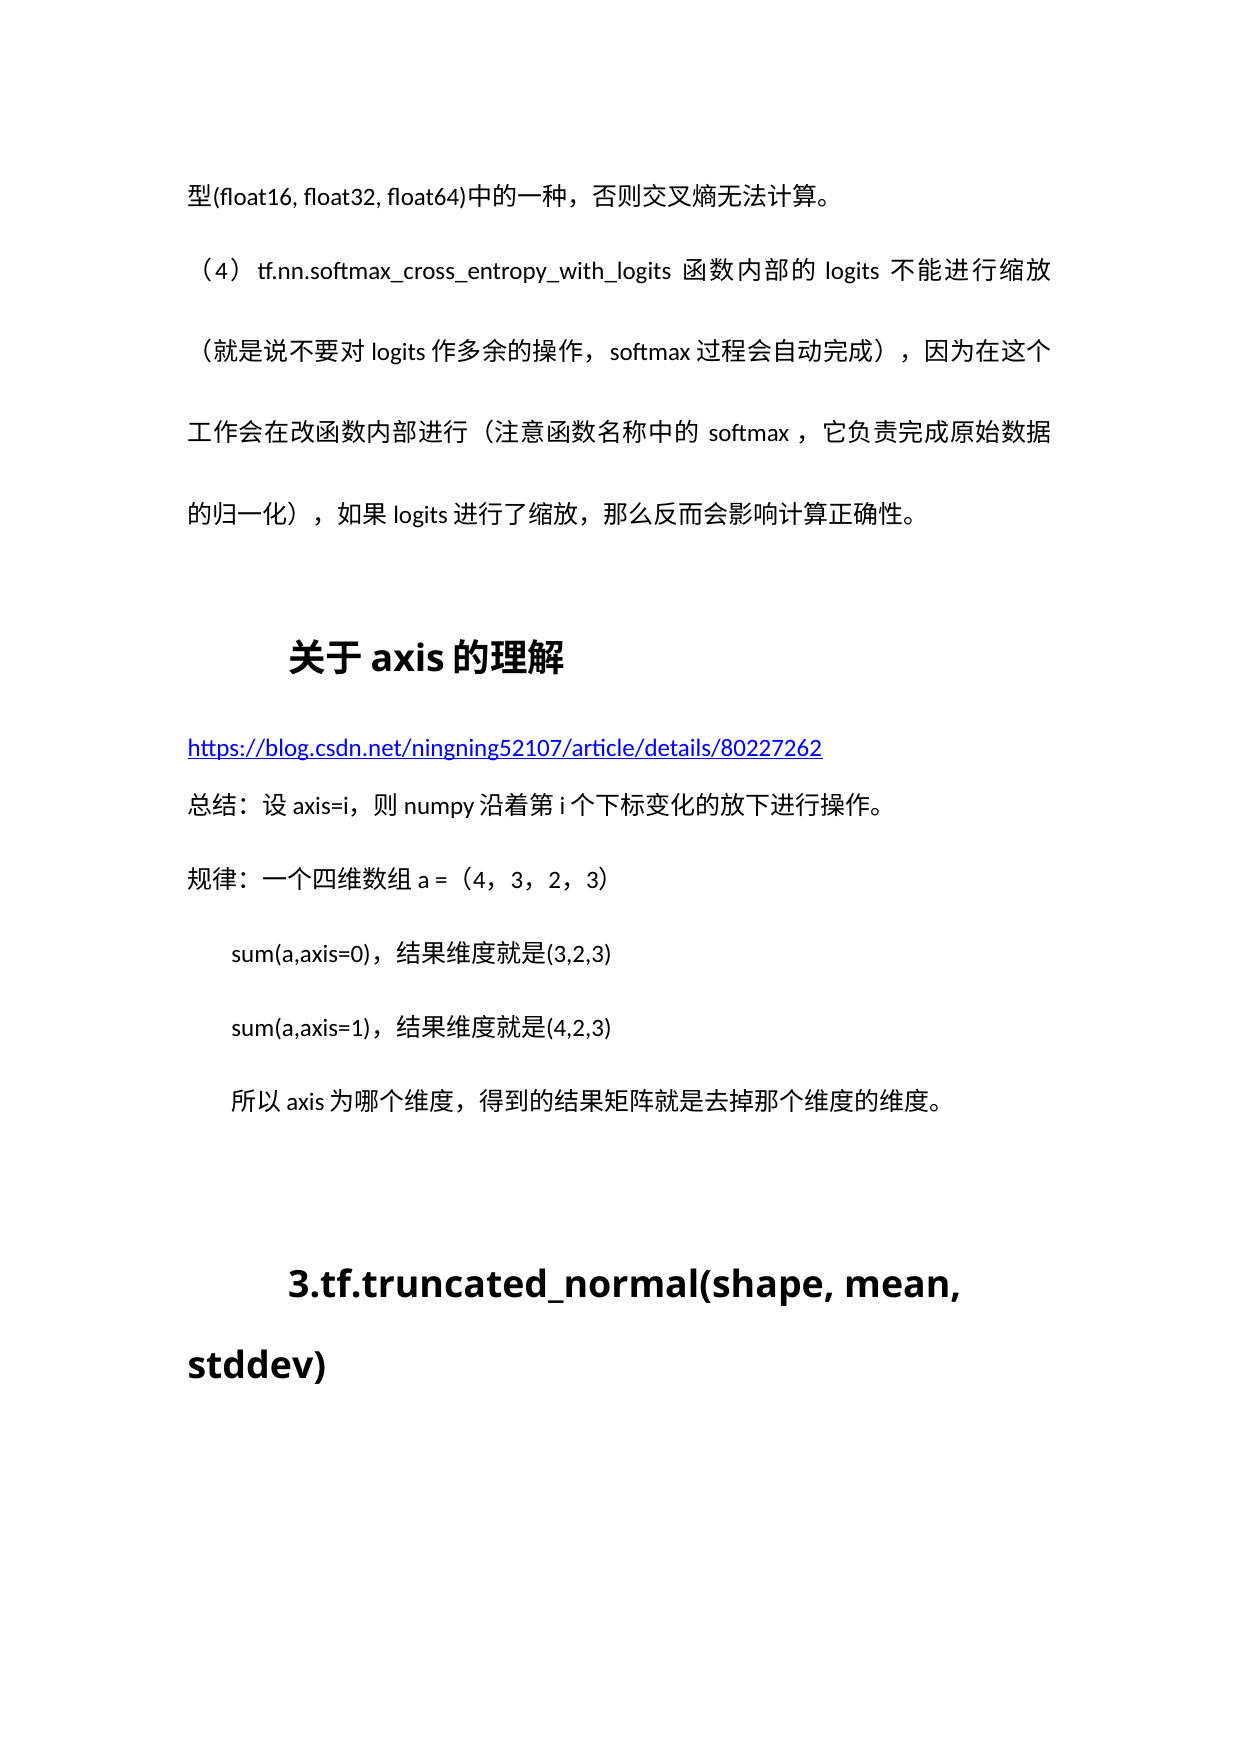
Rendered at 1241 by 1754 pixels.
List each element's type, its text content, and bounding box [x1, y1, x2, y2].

text https://blog.csdn.net/ningning52107/article/details/80227262 [187, 731, 1053, 763]
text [187, 162, 1053, 227]
text sum(a,axis=0)，结果维度就是(3,2,3) [187, 919, 1053, 984]
text 规律：一个四维数组a =（4，3，2，3） [187, 845, 1053, 910]
subtitle 关于axis的理解 [187, 623, 1053, 688]
text 所以axis为哪个维度，得到的结果矩阵就是去掉那个维度的维度。 [187, 1067, 1053, 1132]
text sum(a,axis=1)，结果维度就是(4,2,3) [187, 993, 1053, 1058]
text （4）tf.nn.softmax_cross_entropy_with_logits 函数内部的 logits 不能进行缩放（就是说不要对logits作多余的操作，softmax过程会自动完成），因为在这个工作会在改函数内部进行（注意函数名称中的 softmax ，它负责完成原始数据的归一化），如果 logits 进行了缩放，那么反而会影响计算正确性。 [187, 236, 1053, 545]
subtitle 3.tf.truncated_normal(shape, mean, stddev) [187, 1251, 1053, 1397]
text 总结：设axis=i，则numpy沿着第i个下标变化的放下进行操作。 [187, 771, 1053, 836]
